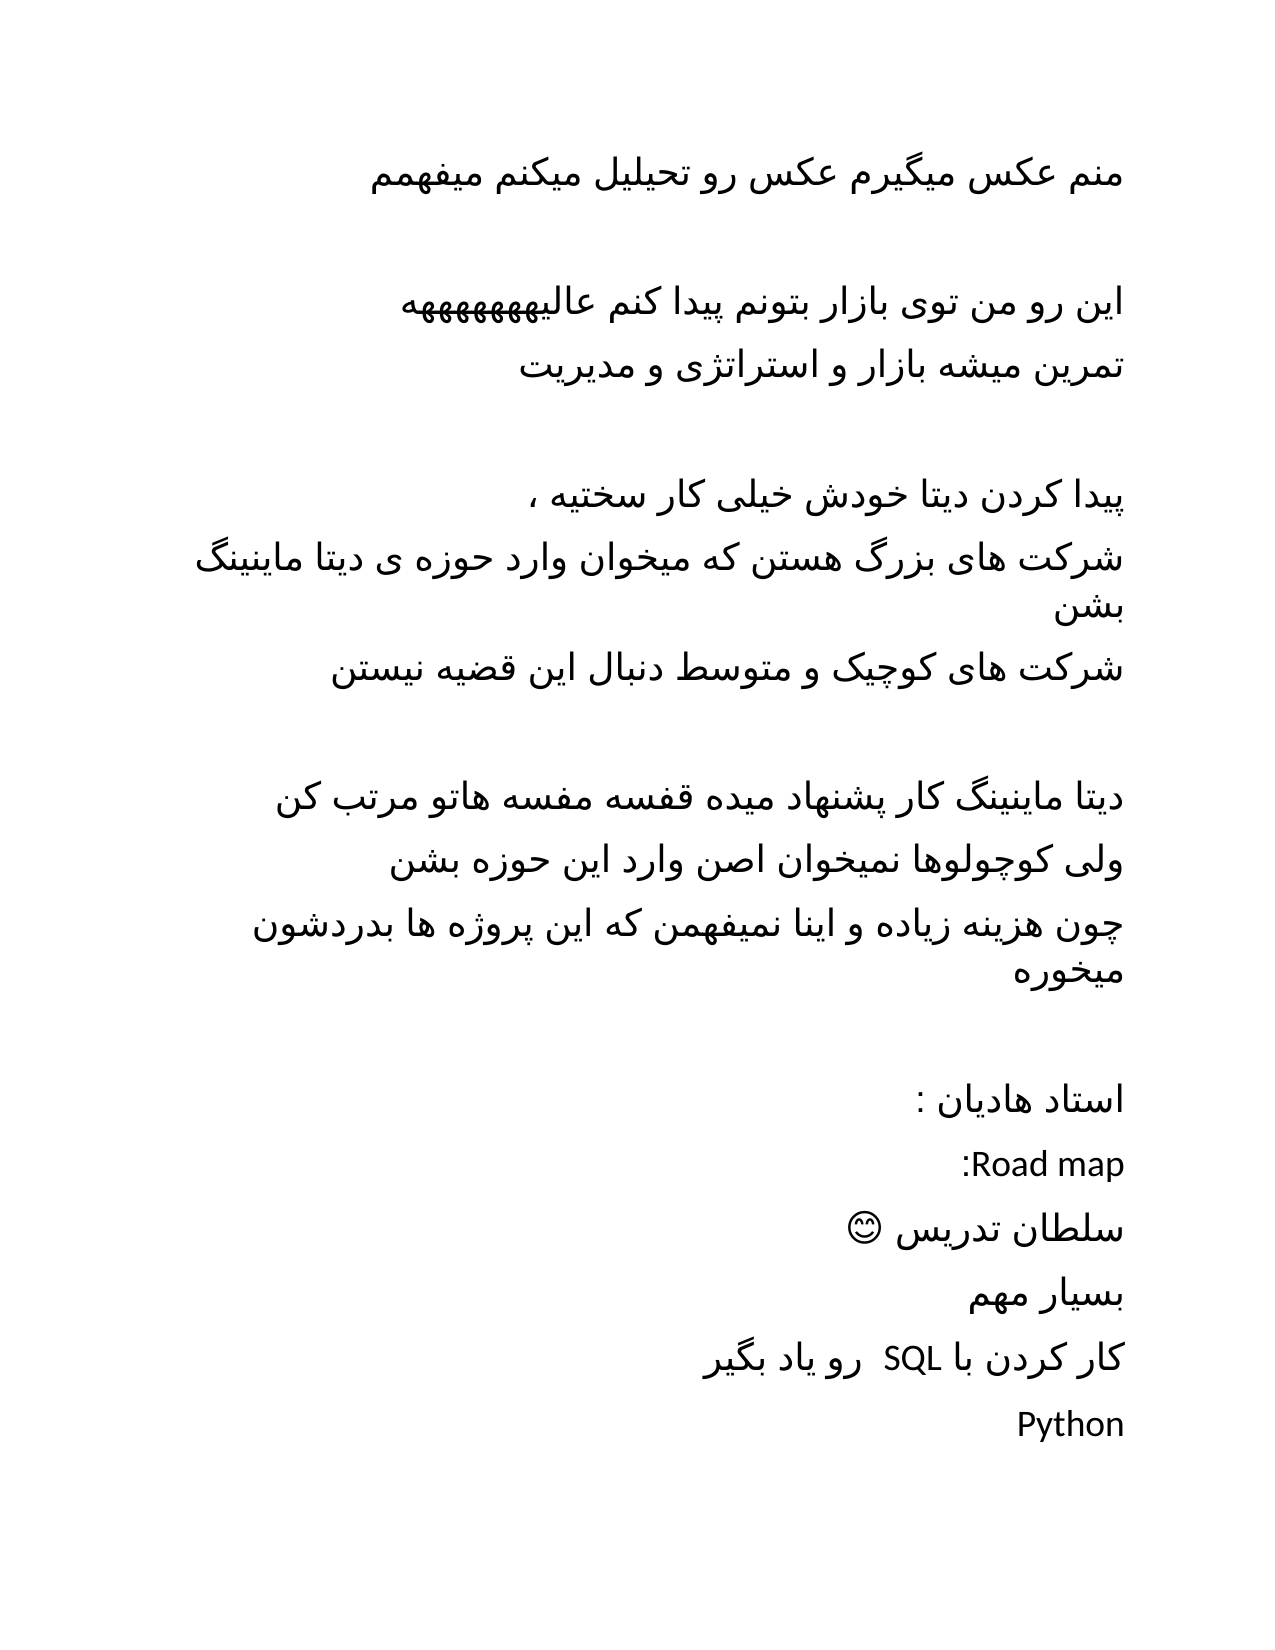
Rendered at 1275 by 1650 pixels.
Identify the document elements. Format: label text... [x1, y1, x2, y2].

text دیتا ماینینگ کار پشنهاد میده قفسه مفسه هاتو مرتب کن [150, 774, 1125, 817]
text Road map: [150, 1140, 1125, 1186]
text کار کردن با SQL رو یاد بگیر [150, 1333, 1125, 1379]
text پیدا کردن دیتا خودش خیلی کار سختیه ، [150, 472, 1125, 515]
text استاد هادیان : [150, 1077, 1125, 1120]
text تمرین میشه بازار و استراتژی و مدیریت [150, 343, 1125, 386]
text بسیار مهم [150, 1270, 1125, 1313]
text ولی کوچولوها نمیخوان اصن وارد این حوزه بشن [150, 838, 1125, 881]
text منم عکس میگیرم عکس رو تحیلیل میکنم میفهمم [150, 150, 1125, 193]
text Python [150, 1400, 1125, 1446]
text شرکت های بزرگ هستن که میخوان وارد حوزه ی دیتا ماینینگ بشن [150, 535, 1125, 625]
text چون هزینه زیاده و اینا نمیفهمن که این پروژه ها بدردشون میخوره [150, 901, 1125, 991]
text سلطان تدریس ‌ [150, 1206, 1125, 1250]
text این رو من توی بازار بتونم پیدا کنم عالیهههههههه [150, 279, 1125, 322]
text شرکت های کوچیک و متوسط دنبال این قضیه نیستن [150, 645, 1125, 688]
